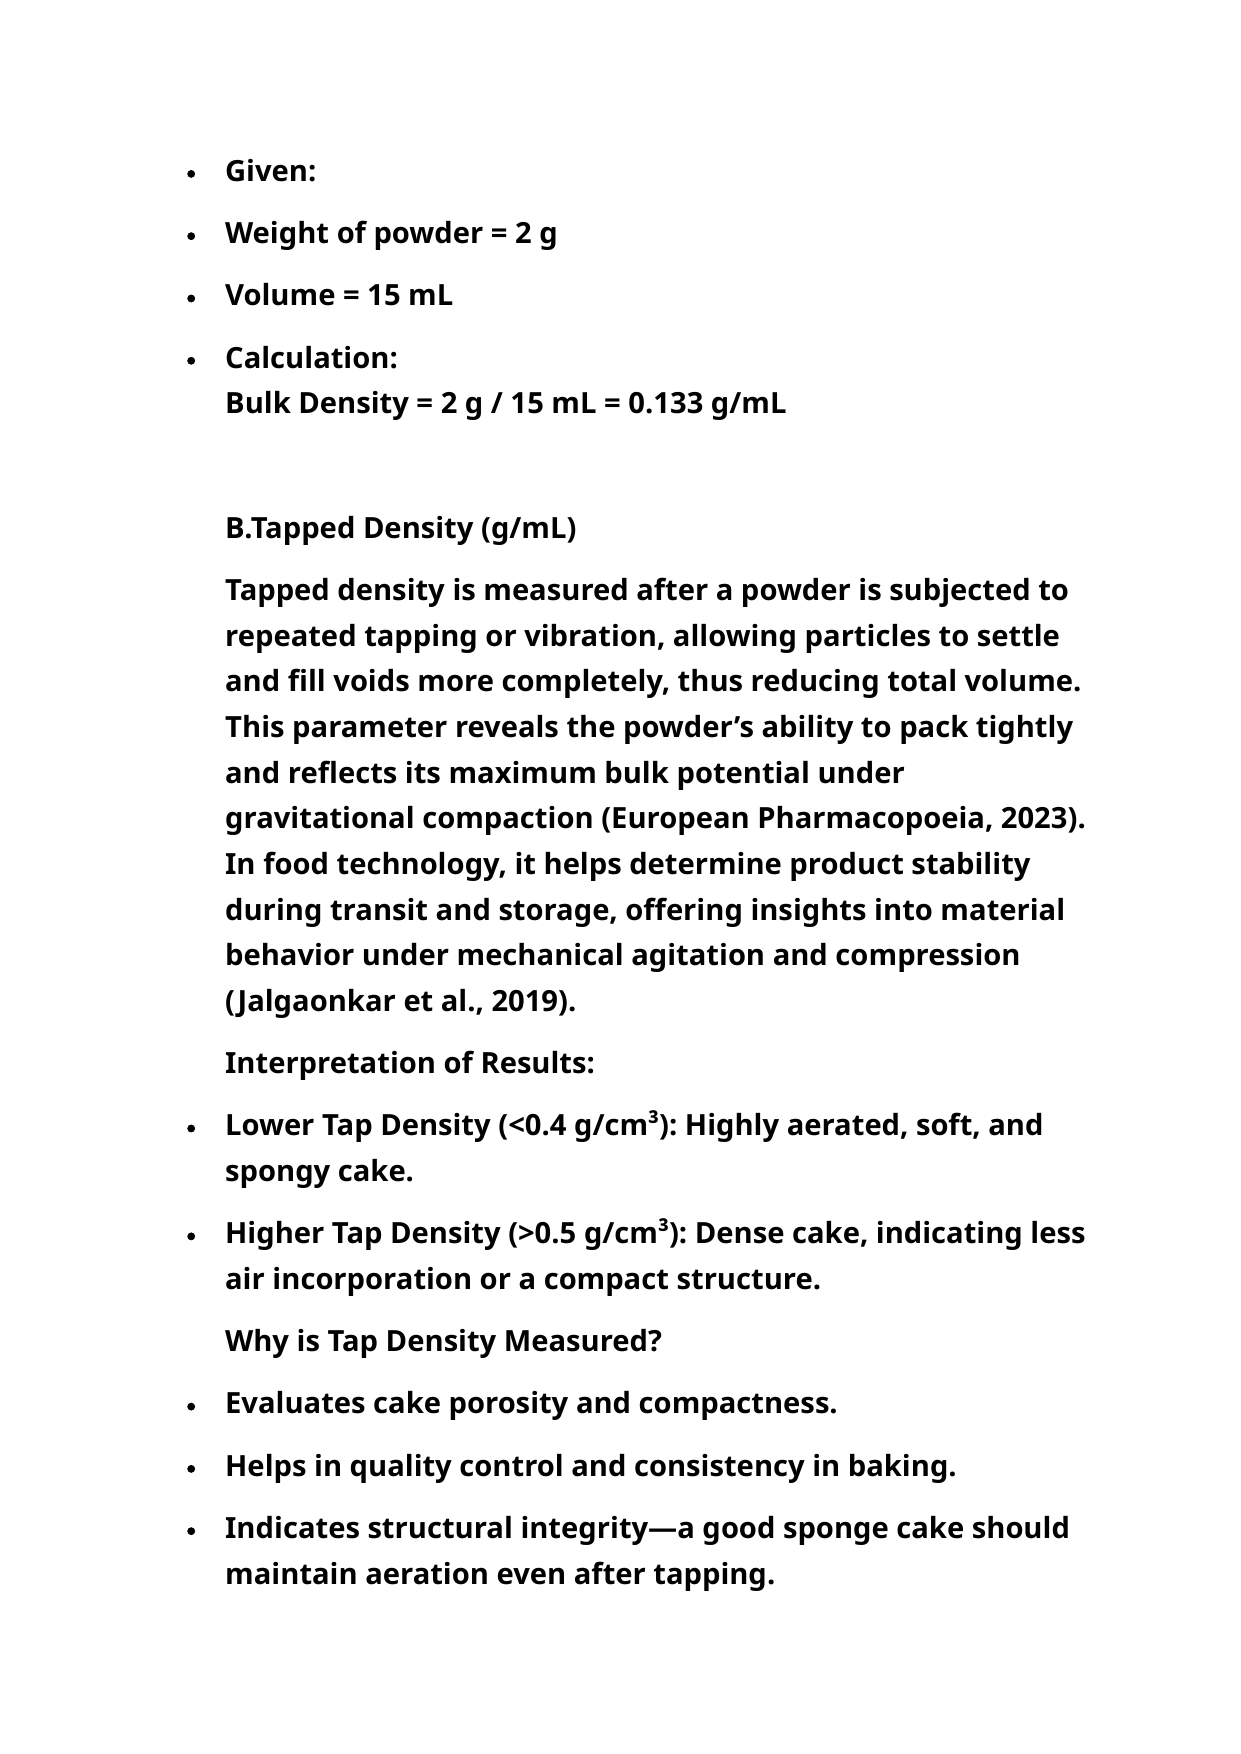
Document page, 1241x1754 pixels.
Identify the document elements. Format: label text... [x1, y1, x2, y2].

text Why is Tap Density Measured? [225, 1320, 1090, 1360]
list Given: [187, 150, 1090, 190]
list Higher Tap Density (>0.5 g/cm³): Dense cake, indicating less air incorporation or a compact structure. [187, 1212, 1090, 1298]
list Helps in quality control and consistency in baking. [187, 1445, 1090, 1485]
list Calculation: Bulk Density = 2 g / 15 mL = 0.133 g/mL [187, 337, 1090, 422]
list Evaluates cake porosity and compactness. [187, 1383, 1090, 1422]
text Tapped density is measured after a powder is subjected to repeated tapping or vibration, allowing particles to settle and fill voids more completely, thus reducing total volume. This parameter reveals the powder’s ability to pack tightly and reflects its maximum bulk potential under gravitational compaction (European Pharmacopoeia, 2023). In food technology, it helps determine product stability during transit and storage, offering insights into material behavior under mechanical agitation and compression (Jalgaonkar et al., 2019). [225, 569, 1090, 1020]
text Interpretation of Results: [225, 1042, 1090, 1082]
list Lower Tap Density (<0.4 g/cm³): Highly aerated, soft, and spongy cake. [187, 1104, 1090, 1190]
text B.Tapped Density (g/mL) [225, 507, 1090, 547]
list Volume = 15 mL [187, 274, 1090, 314]
list Weight of powder = 2 g [187, 212, 1090, 252]
list Indicates structural integrity—a good sponge cake should maintain aeration even after tapping. [187, 1507, 1090, 1593]
